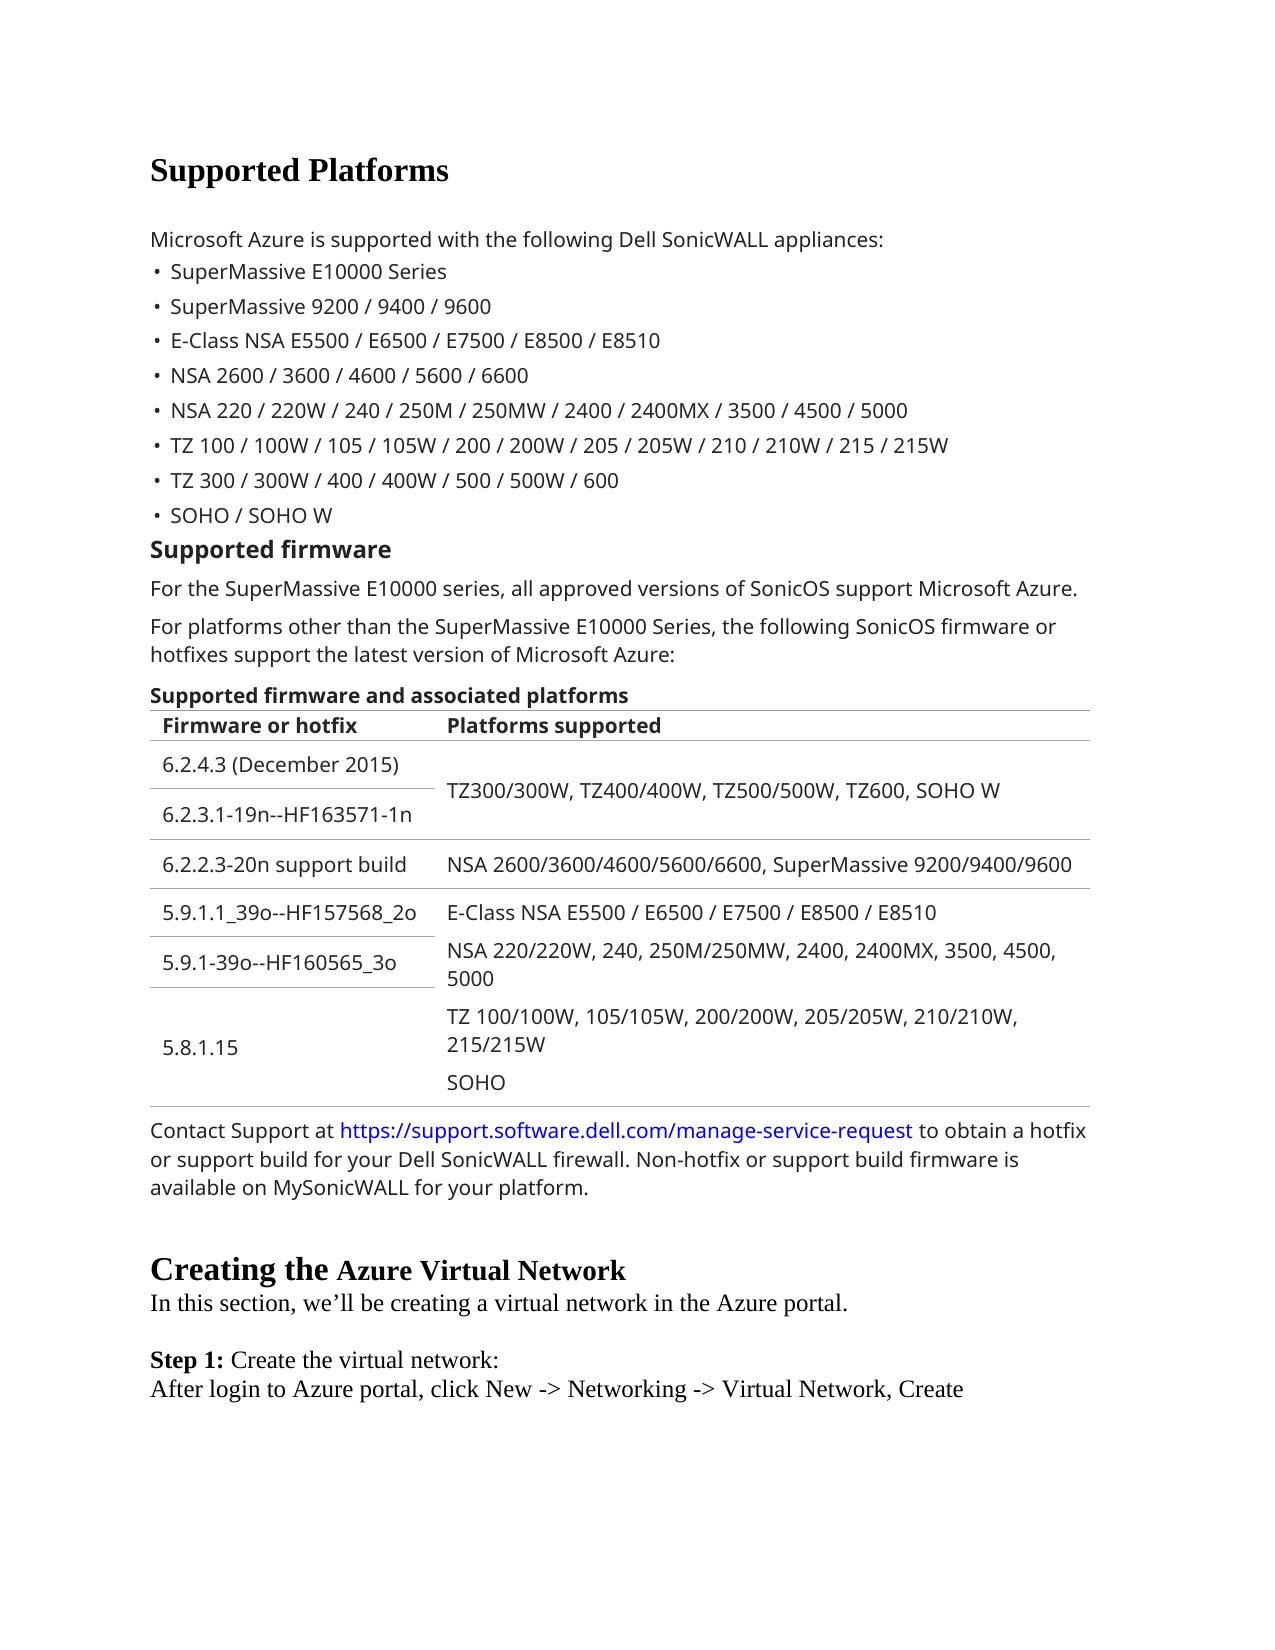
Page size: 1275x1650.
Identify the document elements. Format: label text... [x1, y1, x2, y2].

table_cell • [150, 498, 167, 532]
table_header Firmware or hotfix [150, 711, 434, 740]
table_cell 6.2.3.1-19n--HF163571-1n [150, 789, 434, 839]
table_cell 5.8.1.15 [150, 988, 434, 1106]
table_cell E-Class NSA E5500 / E6500 / E7500 / E8500 / E8510 NSA 220/220W, 240, 250M/250MW, 2400, 2400MX, 3500, 4500, 5000 TZ 100/100W, 105/105W, 200/200W, 205/205W, 210/210W, 215/215W SOHO [435, 889, 1090, 1106]
text In this section, we’ll be creating a virtual network in the Azure portal. [150, 1288, 1125, 1317]
table_header • [150, 254, 167, 289]
table_header Platforms supported [435, 711, 1090, 740]
table_cell 5.9.1-39o--HF160565_3o [150, 937, 434, 987]
text Step 1: Create the virtual network: [150, 1345, 1125, 1374]
table_cell TZ300/300W, TZ400/400W, TZ500/500W, TZ600, SOHO W [435, 741, 1090, 839]
table_cell NSA 2600 / 3600 / 4600 / 5600 / 6600 [167, 358, 1125, 393]
table_cell 6.2.4.3 (December 2015) [150, 741, 434, 788]
table_cell NSA 2600/3600/4600/5600/6600, SuperMassive 9200/9400/9600 [435, 840, 1090, 887]
text Contact Support at https://support.software.dell.com/manage-service-request to obtain a hotfix or support build for your Dell SonicWALL firewall. Non-hotfix or support build firmware is available on MySonicWALL for your platform. [150, 1116, 1094, 1202]
text Supported firmware and associated platforms [150, 678, 1094, 710]
table_header TZ 300 / 300W / 400 / 400W / 500 / 500W / 600 [167, 463, 1087, 498]
text Creating the Azure Virtual Network [150, 1249, 1125, 1288]
table_header • [150, 393, 167, 428]
table_cell • [150, 358, 167, 393]
table_header NSA 220 / 220W / 240 / 250M / 250MW / 2400 / 2400MX / 3500 / 4500 / 5000 [167, 393, 1087, 428]
text Microsoft Azure is supported with the following Dell SonicWALL appliances: [150, 222, 1094, 254]
table_header E-Class NSA E5500 / E6500 / E7500 / E8500 / E8510 [167, 323, 1087, 358]
table_header SuperMassive E10000 Series [167, 254, 1087, 289]
table_cell • [150, 289, 167, 323]
text For the SuperMassive E10000 series, all approved versions of SonicOS support Microsoft Azure. [150, 574, 1094, 603]
text After login to Azure portal, click New -> Networking -> Virtual Network, Create [150, 1374, 1125, 1403]
table_header • [150, 463, 167, 498]
table_cell TZ 100 / 100W / 105 / 105W / 200 / 200W / 205 / 205W / 210 / 210W / 215 / 215W [167, 428, 1125, 463]
text For platforms other than the SuperMassive E10000 Series, the following SonicOS firmware or hotfixes support the latest version of Microsoft Azure: [150, 612, 1094, 669]
table_cell 6.2.2.3-20n support build [150, 840, 434, 887]
table_cell SuperMassive 9200 / 9400 / 9600 [167, 289, 1125, 323]
table_cell • [150, 428, 167, 463]
text Supported Platforms [150, 150, 1125, 188]
table_cell SOHO / SOHO W [167, 498, 1125, 532]
table_cell 5.9.1.1_39o--HF157568_2o [150, 889, 434, 936]
text Supported firmware [150, 532, 1094, 565]
table_header • [150, 323, 167, 358]
